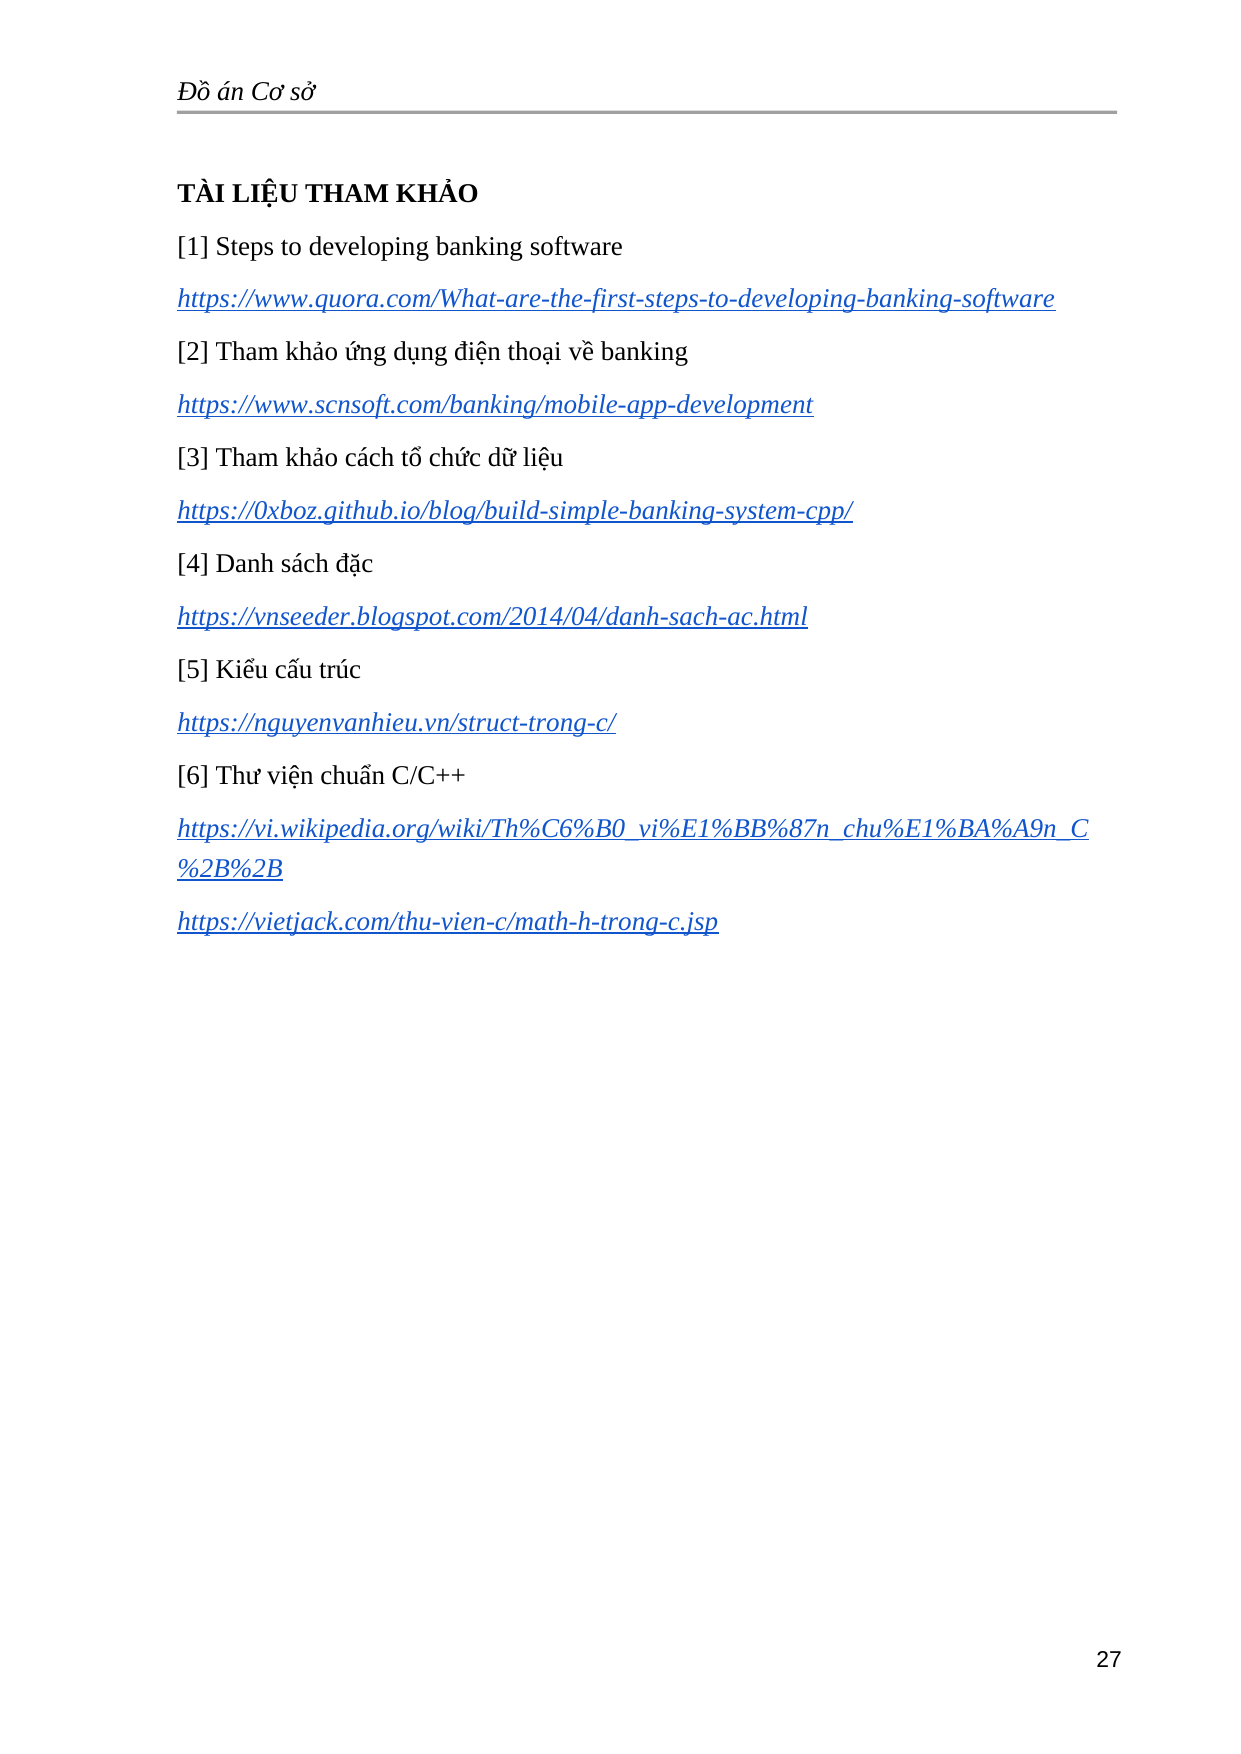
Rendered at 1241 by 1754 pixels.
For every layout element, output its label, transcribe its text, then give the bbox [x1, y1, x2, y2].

text https://0xboz.github.io/blog/build-simple-banking-system-cpp/ [177, 494, 1122, 525]
text https://nguyenvanhieu.vn/struct-trong-c/ [177, 706, 1122, 737]
subtitle TÀI LIỆU THAM KHẢO [177, 177, 1122, 208]
text [3] Tham khảo cách tổ chức dữ liệu [177, 441, 1122, 472]
text https://www.quora.com/What-are-the-first-steps-to-developing-banking-software [177, 282, 1122, 314]
text https://www.scnsoft.com/banking/mobile-app-development [177, 388, 1122, 419]
text https://vnseeder.blogspot.com/2014/04/danh-sach-ac.html [177, 600, 1122, 631]
text https://vietjack.com/thu-vien-c/math-h-trong-c.jsp [177, 905, 1122, 936]
text https://vi.wikipedia.org/wiki/Th%C6%B0_vi%E1%BB%87n_chu%E1%BA%A9n_C%2B%2B [177, 812, 1122, 883]
text [4] Danh sách đặc [177, 547, 1122, 578]
text [6] Thư viện chuẩn C/C++ [177, 759, 1122, 790]
text [2] Tham khảo ứng dụng điện thoại về banking [177, 335, 1122, 367]
text [1] Steps to developing banking software [177, 229, 1122, 261]
text [5] Kiểu cấu trúc [177, 653, 1122, 684]
